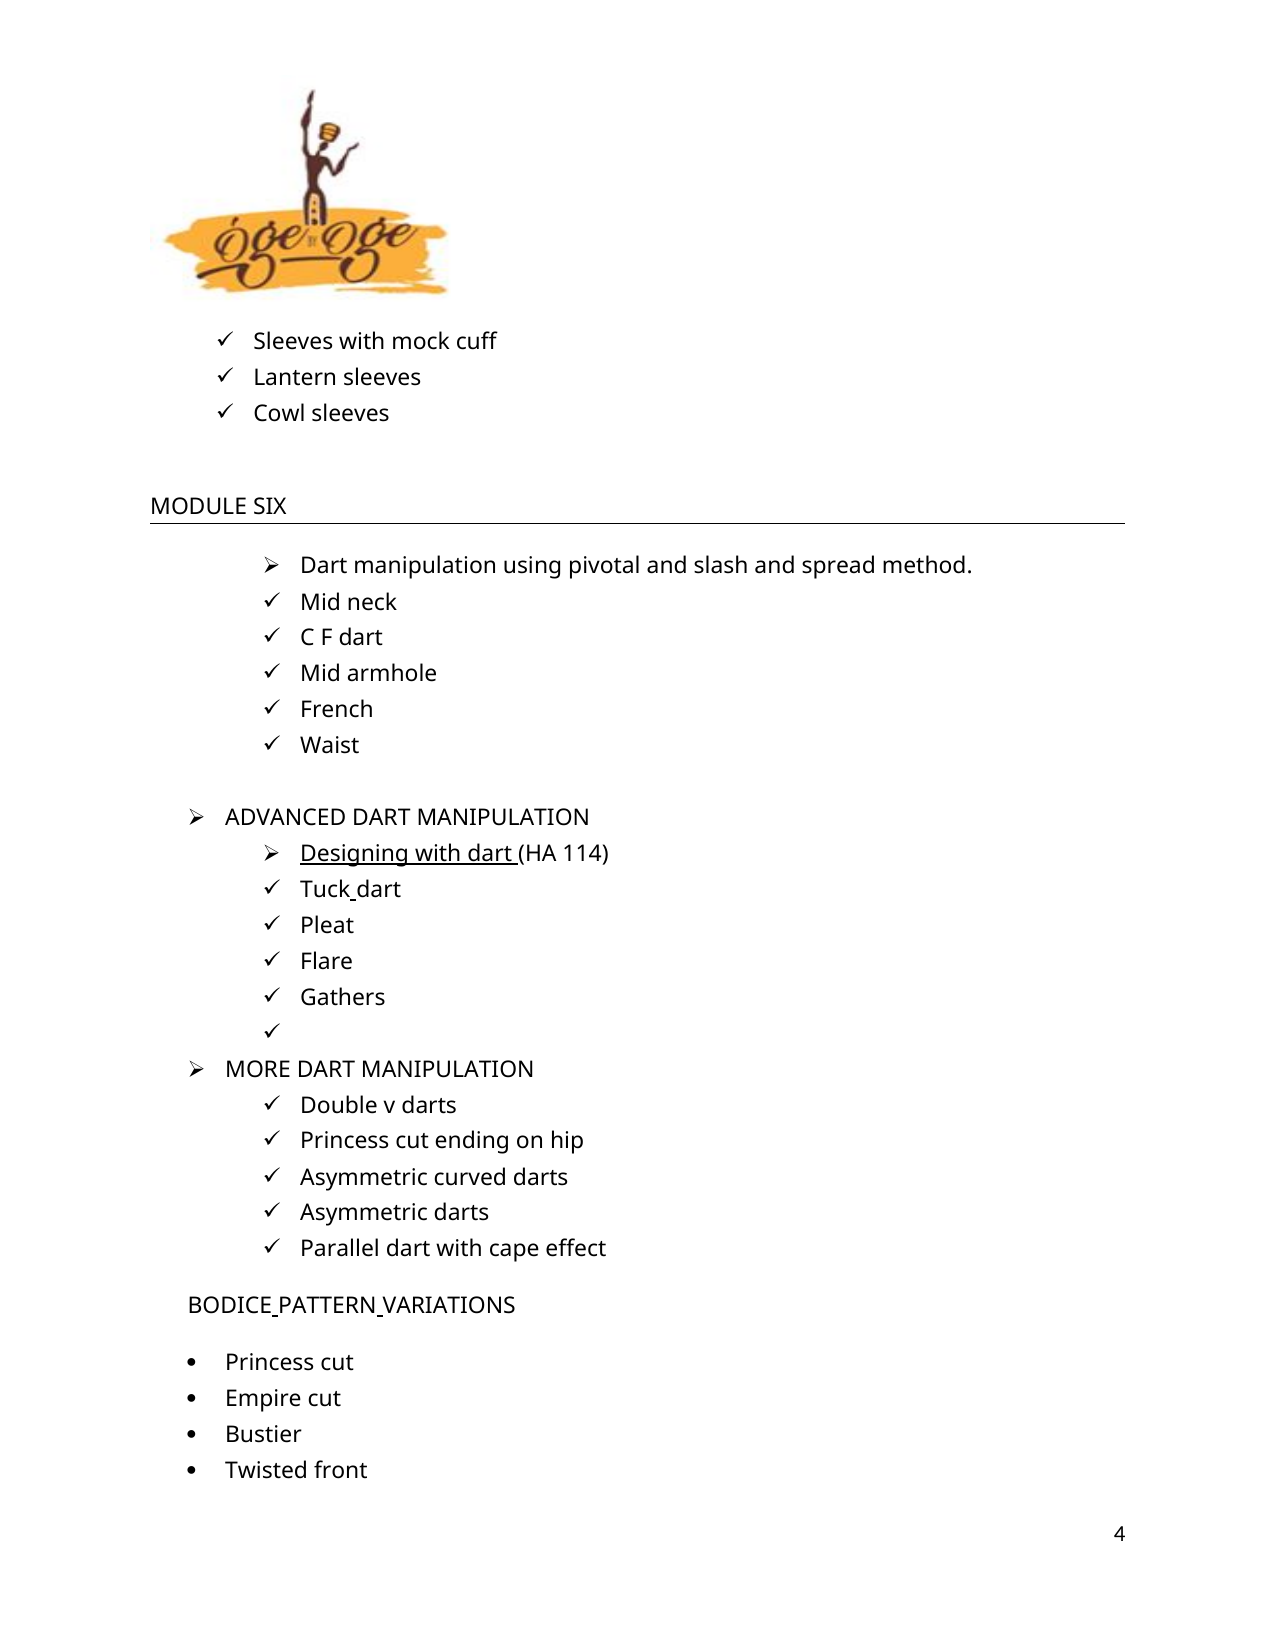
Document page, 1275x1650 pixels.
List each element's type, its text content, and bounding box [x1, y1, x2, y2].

picture [150, 75, 482, 325]
list Flare [262, 945, 1125, 976]
list Gathers [262, 981, 1125, 1012]
list MORE DART MANIPULATION [187, 1053, 1125, 1084]
text MODULE SIX [150, 489, 1125, 523]
list Mid armhole [262, 657, 1125, 688]
list Mid neck [262, 585, 1125, 617]
list Dart manipulation using pivotal and slash and spread method. [262, 549, 1125, 581]
list C F dart [262, 621, 1125, 653]
list Bustier [187, 1418, 1125, 1449]
list Double v darts [262, 1088, 1125, 1120]
list ADVANCED DART MANIPULATION [187, 801, 1125, 832]
list Asymmetric darts [262, 1196, 1125, 1228]
list Pleat [262, 909, 1125, 940]
list Empire cut [187, 1382, 1125, 1413]
list Parallel dart with cape effect [262, 1232, 1125, 1263]
list Sleeves with mock cuff [216, 325, 1125, 356]
list Lantern sleeves [216, 361, 1125, 392]
list Asymmetric curved darts [262, 1160, 1125, 1192]
list Cowl sleeves [216, 397, 1125, 428]
text BODICE PATTERN VARIATIONS [187, 1289, 1125, 1320]
list Tuck dart [262, 873, 1125, 904]
list French [262, 693, 1125, 724]
list Waist [262, 729, 1125, 760]
list Designing with dart (HA 114) [262, 837, 1125, 868]
list Princess cut [187, 1346, 1125, 1377]
list Princess cut ending on hip [262, 1124, 1125, 1156]
list Twisted front [187, 1454, 1125, 1485]
